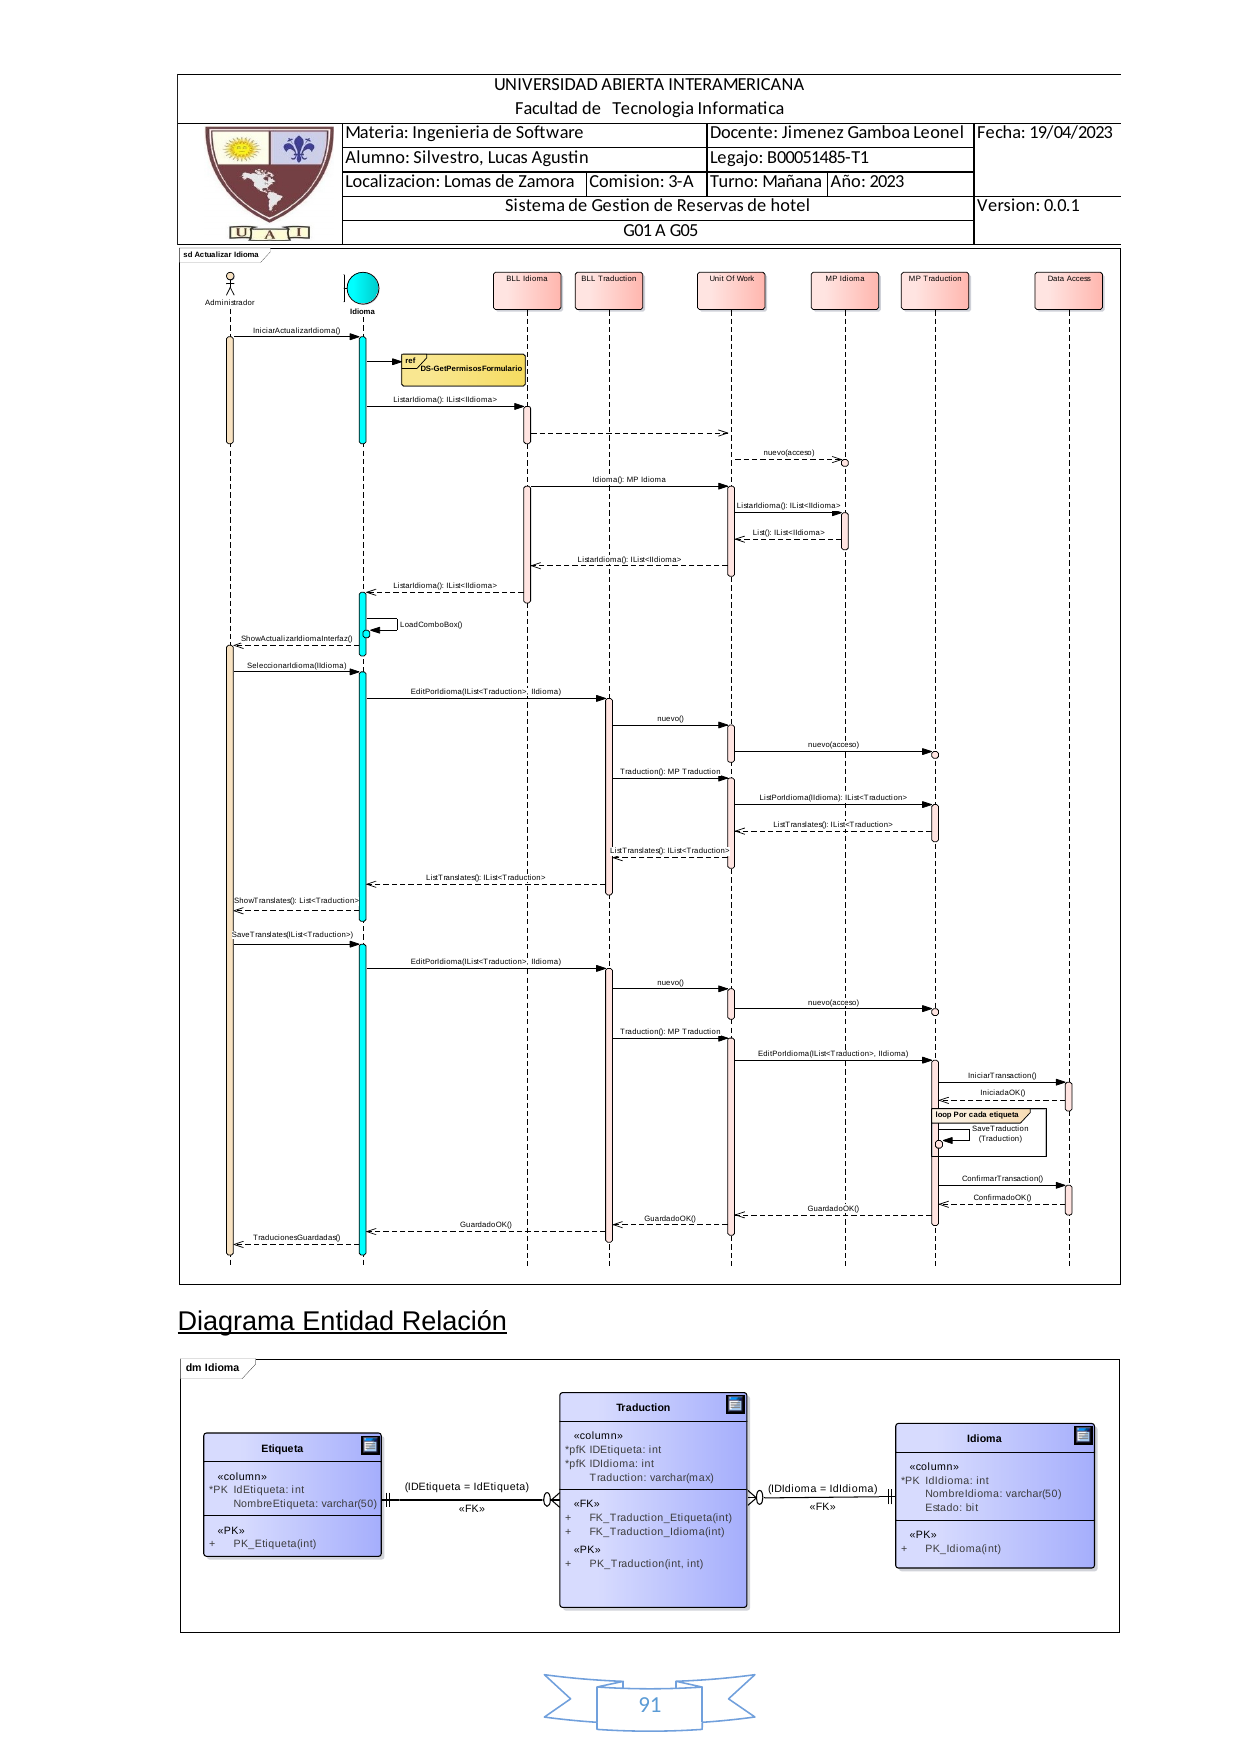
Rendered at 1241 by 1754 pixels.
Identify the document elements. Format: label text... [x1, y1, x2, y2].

text Diagrama Entidad Relación [177, 1305, 1122, 1336]
